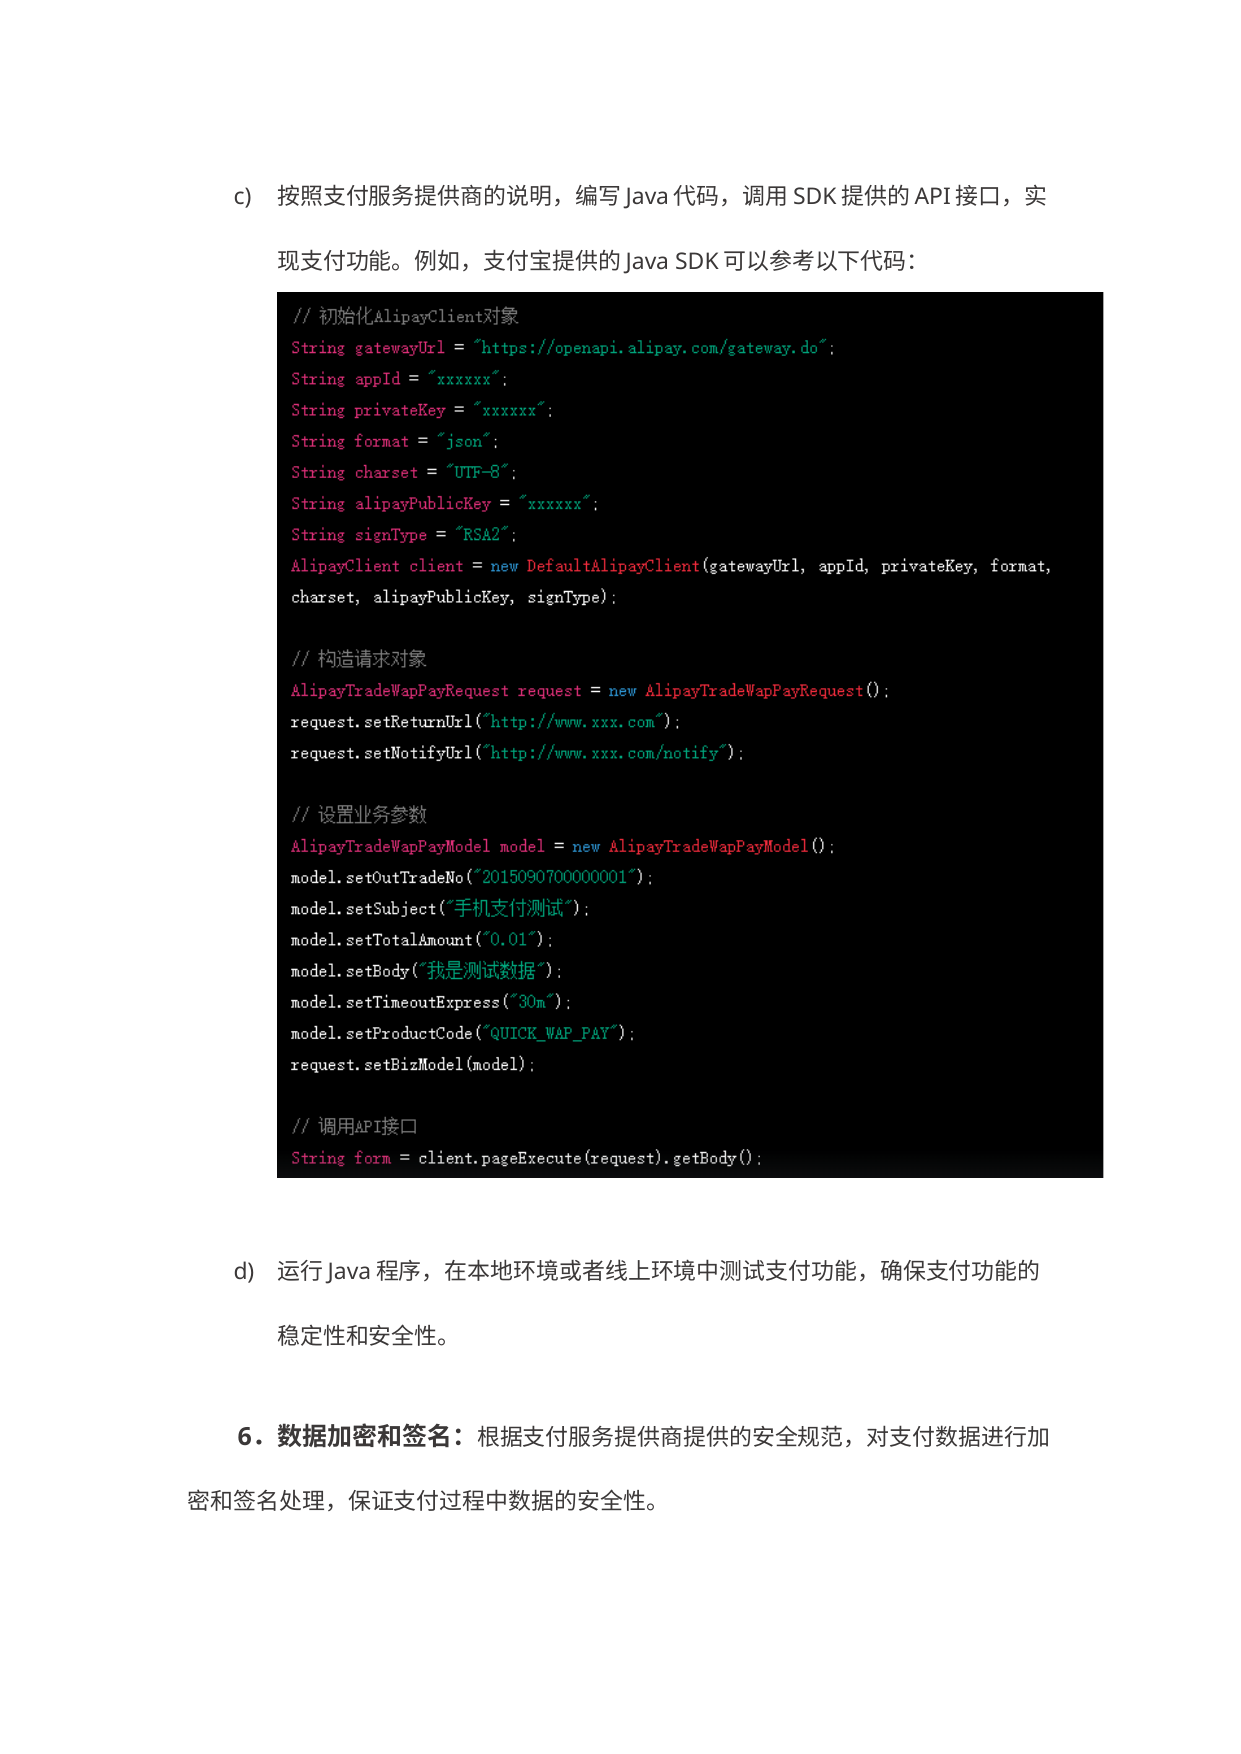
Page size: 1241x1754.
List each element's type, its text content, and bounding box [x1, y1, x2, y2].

list 运行Java程序，在本地环境或者线上环境中测试支付功能，确保支付功能的稳定性和安全性。 [233, 1237, 1053, 1367]
picture [277, 292, 1104, 1178]
text 6．数据加密和签名：根据支付服务提供商提供的安全规范，对支付数据进行加密和签名处理，保证支付过程中数据的安全性。 [187, 1402, 1053, 1532]
